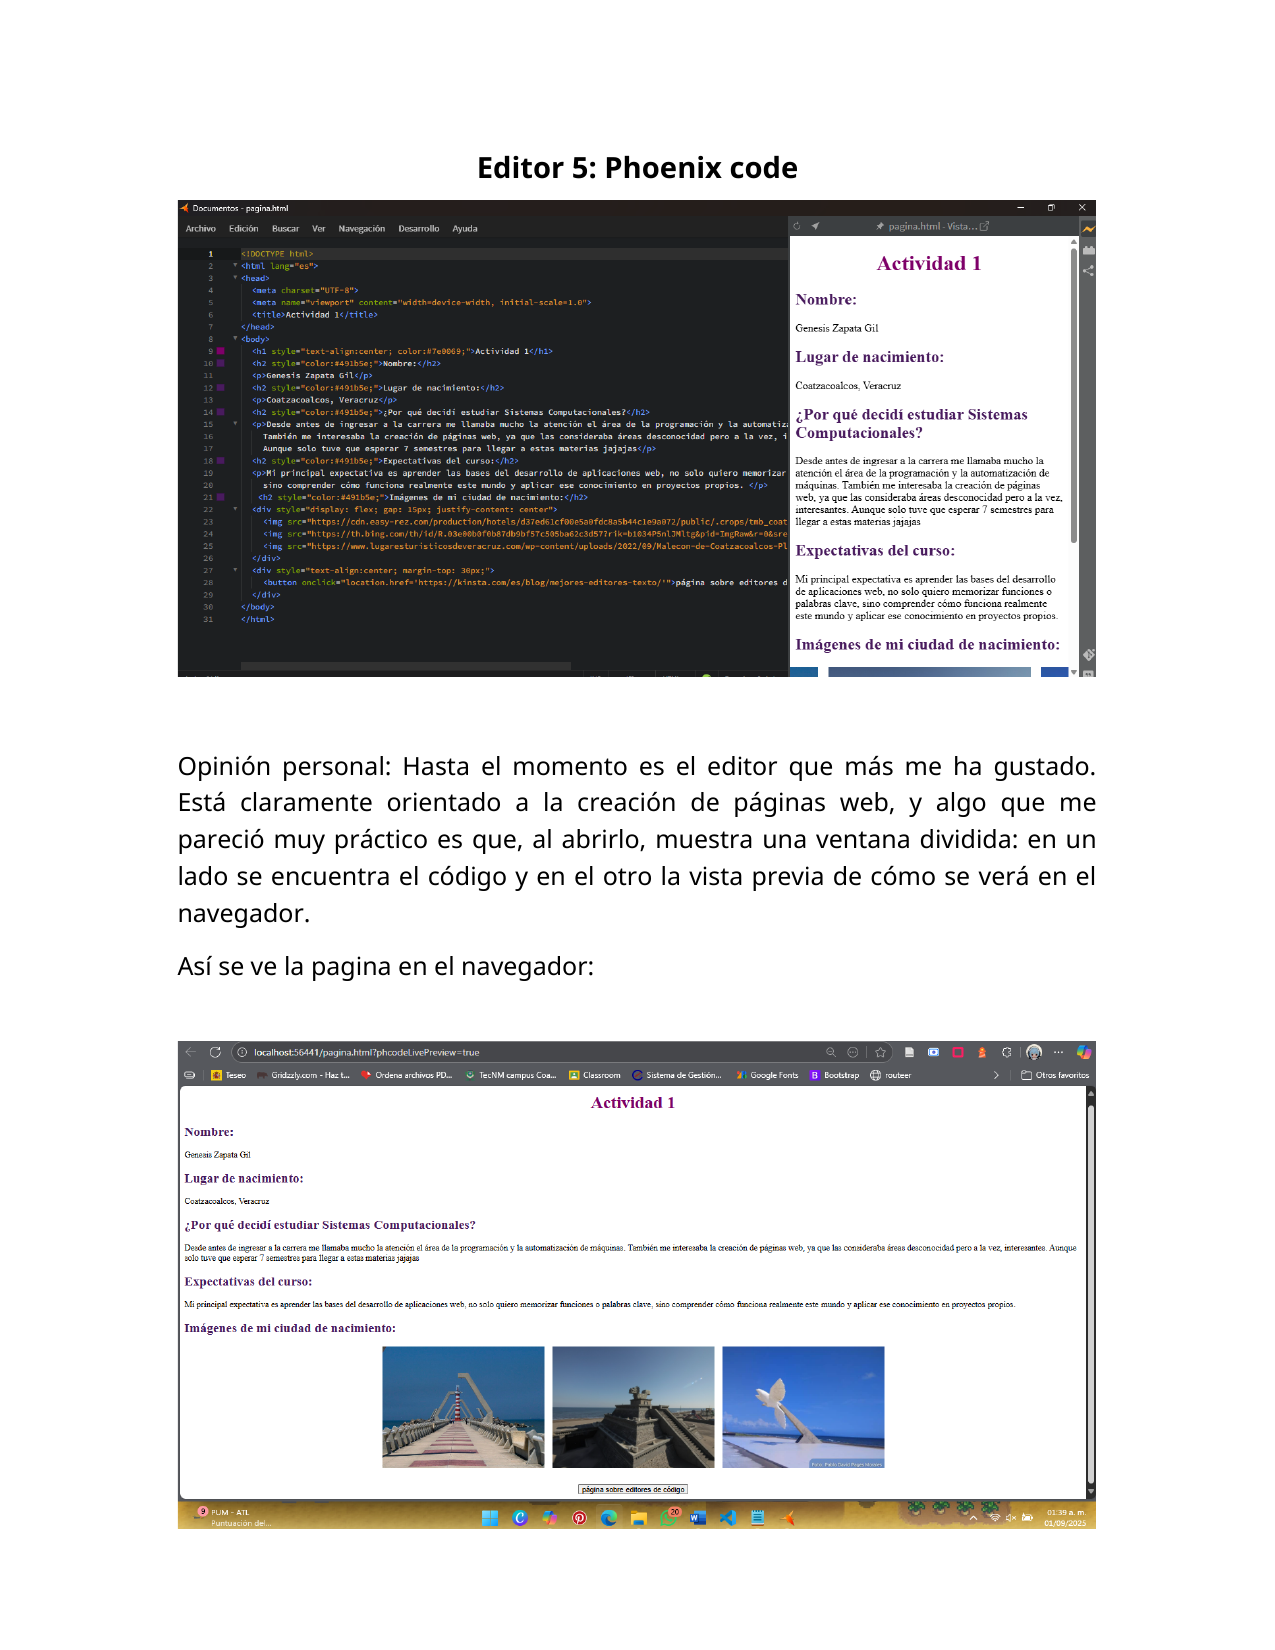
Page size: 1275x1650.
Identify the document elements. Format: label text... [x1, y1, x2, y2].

text Editor 5: Phoenix code [177, 148, 1098, 187]
picture [177, 1041, 1095, 1529]
picture [177, 200, 1095, 676]
text Así se ve la pagina en el navegador: [177, 949, 1098, 983]
